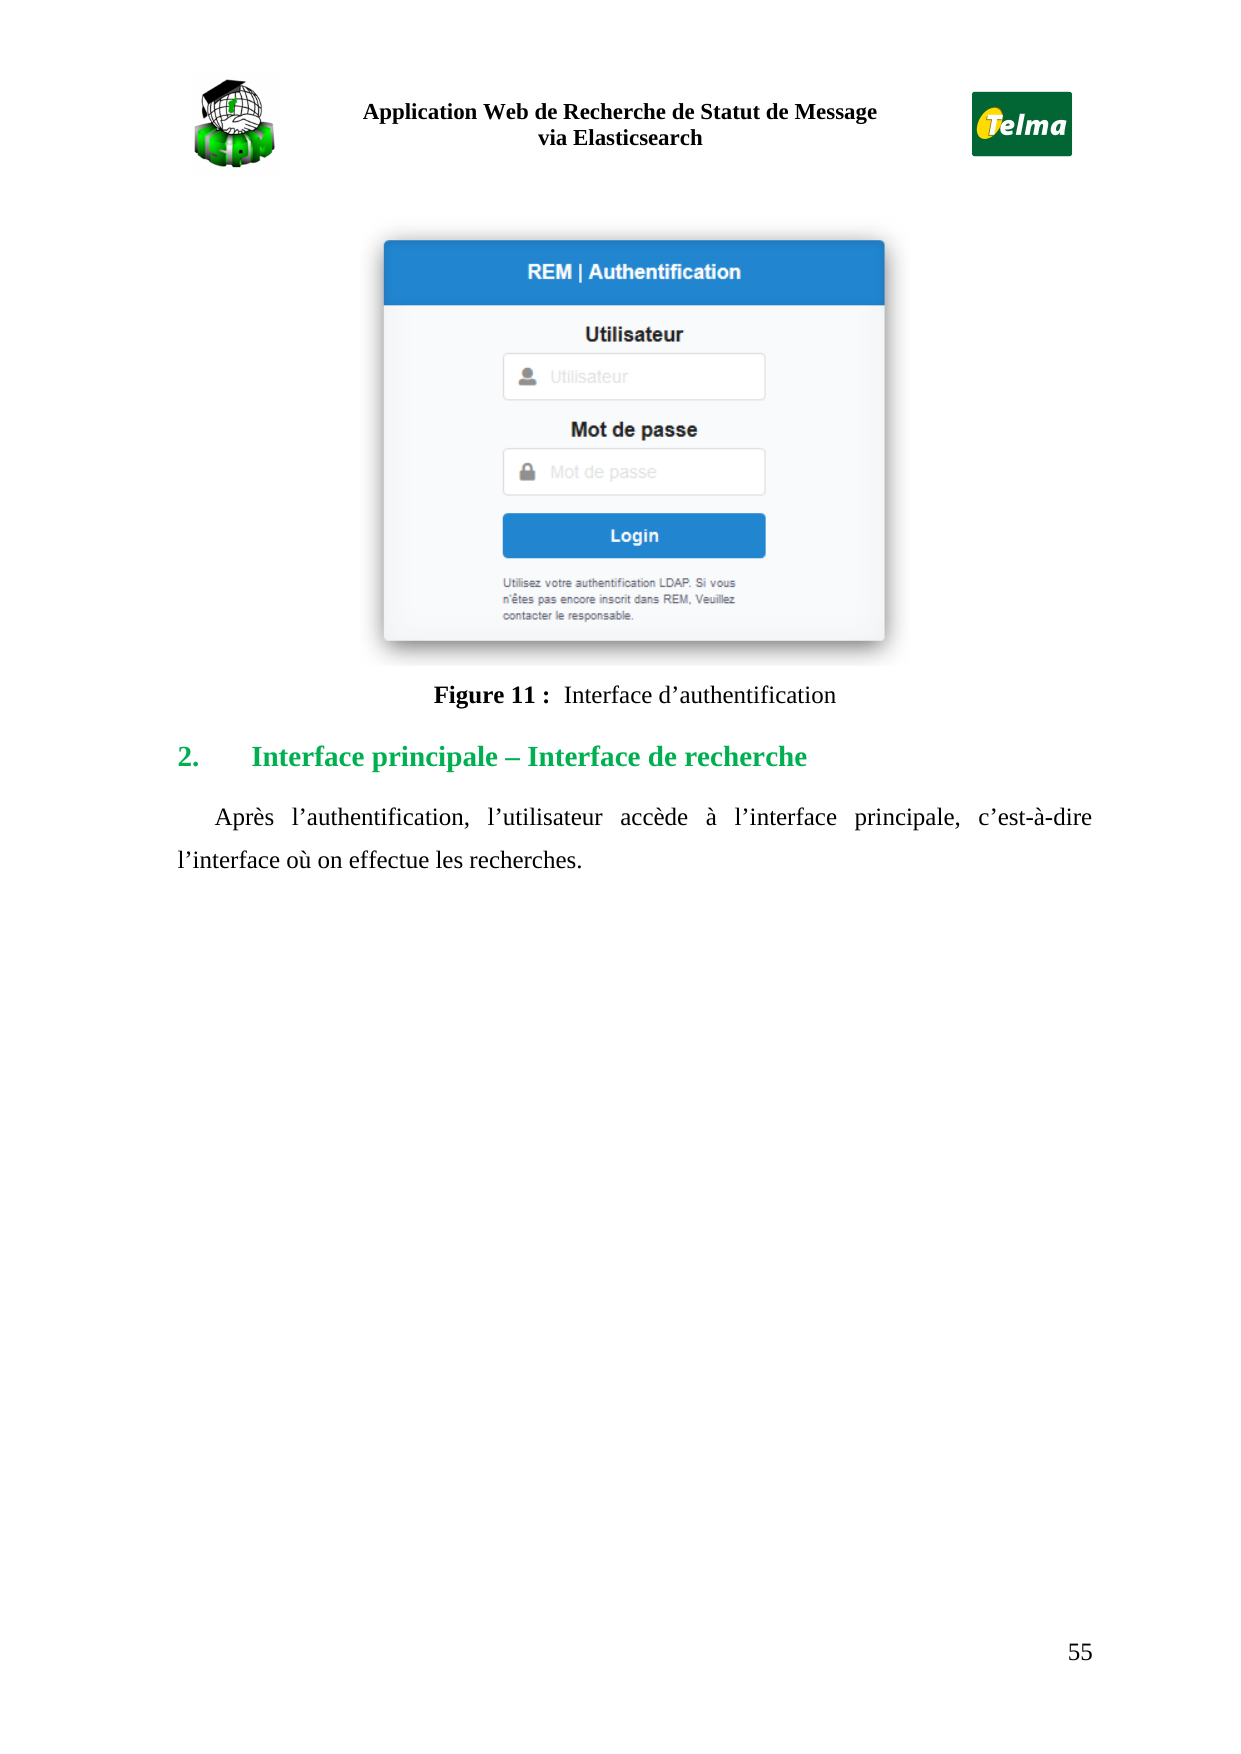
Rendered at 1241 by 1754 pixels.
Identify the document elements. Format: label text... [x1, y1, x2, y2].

text Interface d’authentification [177, 680, 1093, 708]
picture [188, 73, 281, 176]
subtitle Interface principale – Interface de recherche [177, 739, 1093, 773]
text Après l’authentification, l’utilisateur accède à l’interface principale, c’est-à-dire l’interface où on effectue les recherches. [177, 802, 1093, 874]
picture [962, 80, 1082, 169]
picture [359, 214, 910, 666]
